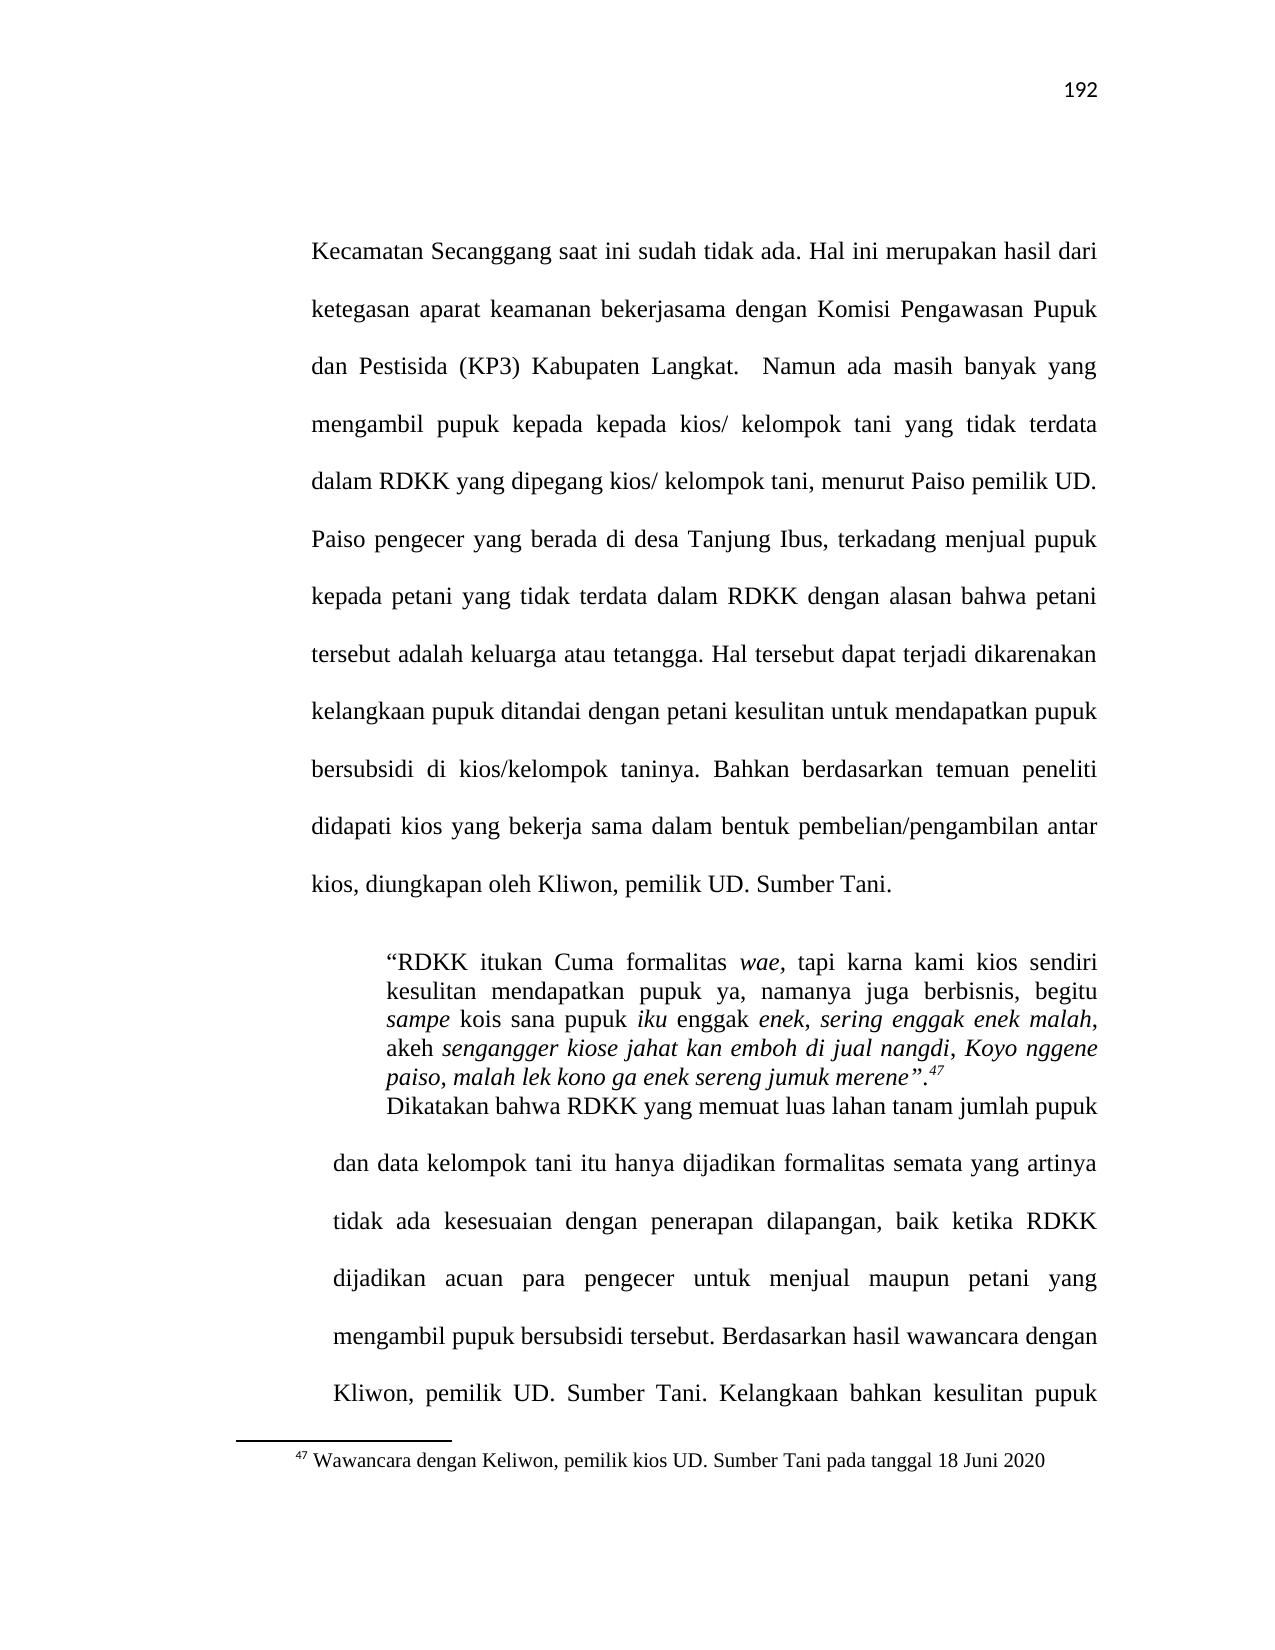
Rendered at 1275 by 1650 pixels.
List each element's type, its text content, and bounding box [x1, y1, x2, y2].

list “RDKK itukan Cuma formalitas wae, tapi karna kami kios sendiri kesulitan mendapatkan pupuk ya, namanya juga berbisnis, begitu sampe kois sana pupuk iku enggak enek, sering enggak enek malah, akeh sengangger kiose jahat kan emboh di jual nangdi, Koyo nggene paiso, malah lek kono ga enek sereng jumuk merene”. [386, 947, 1098, 1091]
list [333, 1091, 1098, 1407]
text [311, 236, 1098, 897]
